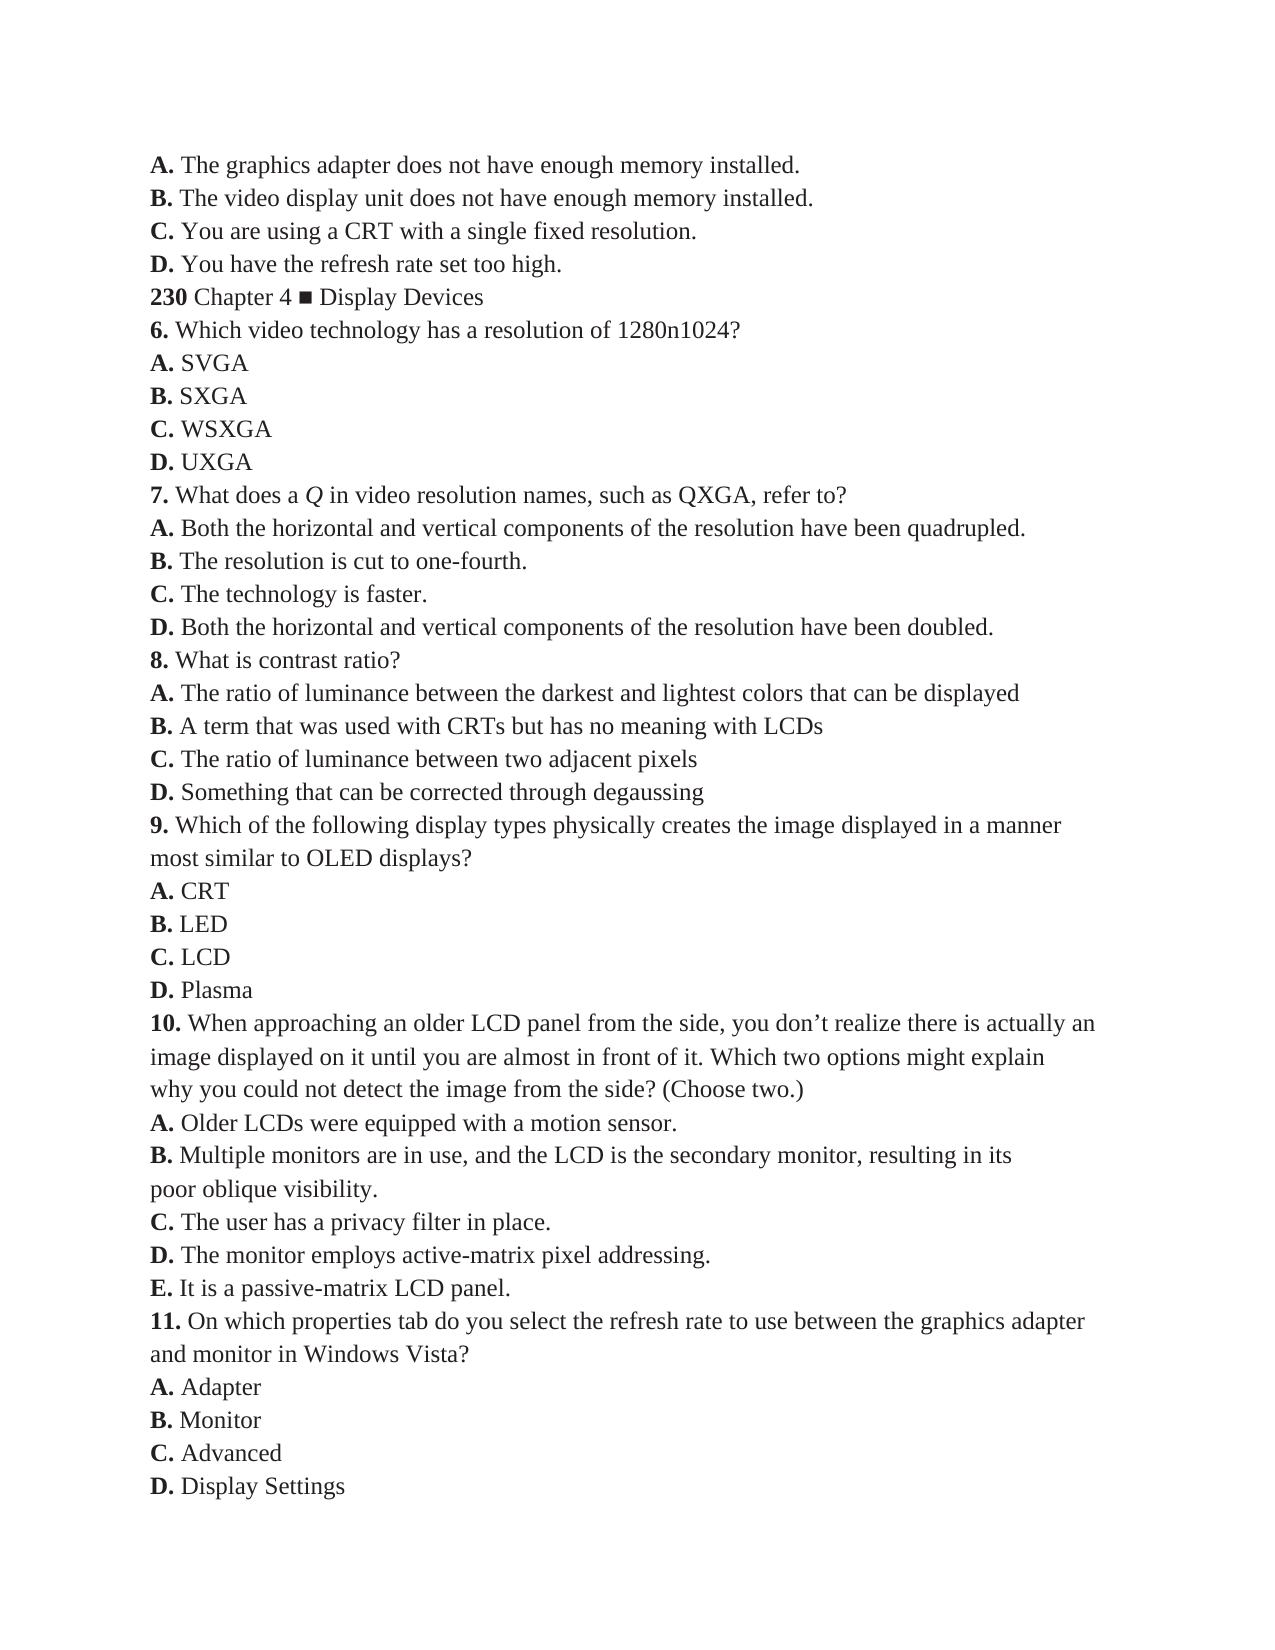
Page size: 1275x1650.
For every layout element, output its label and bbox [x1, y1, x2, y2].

text [150, 150, 1125, 1499]
